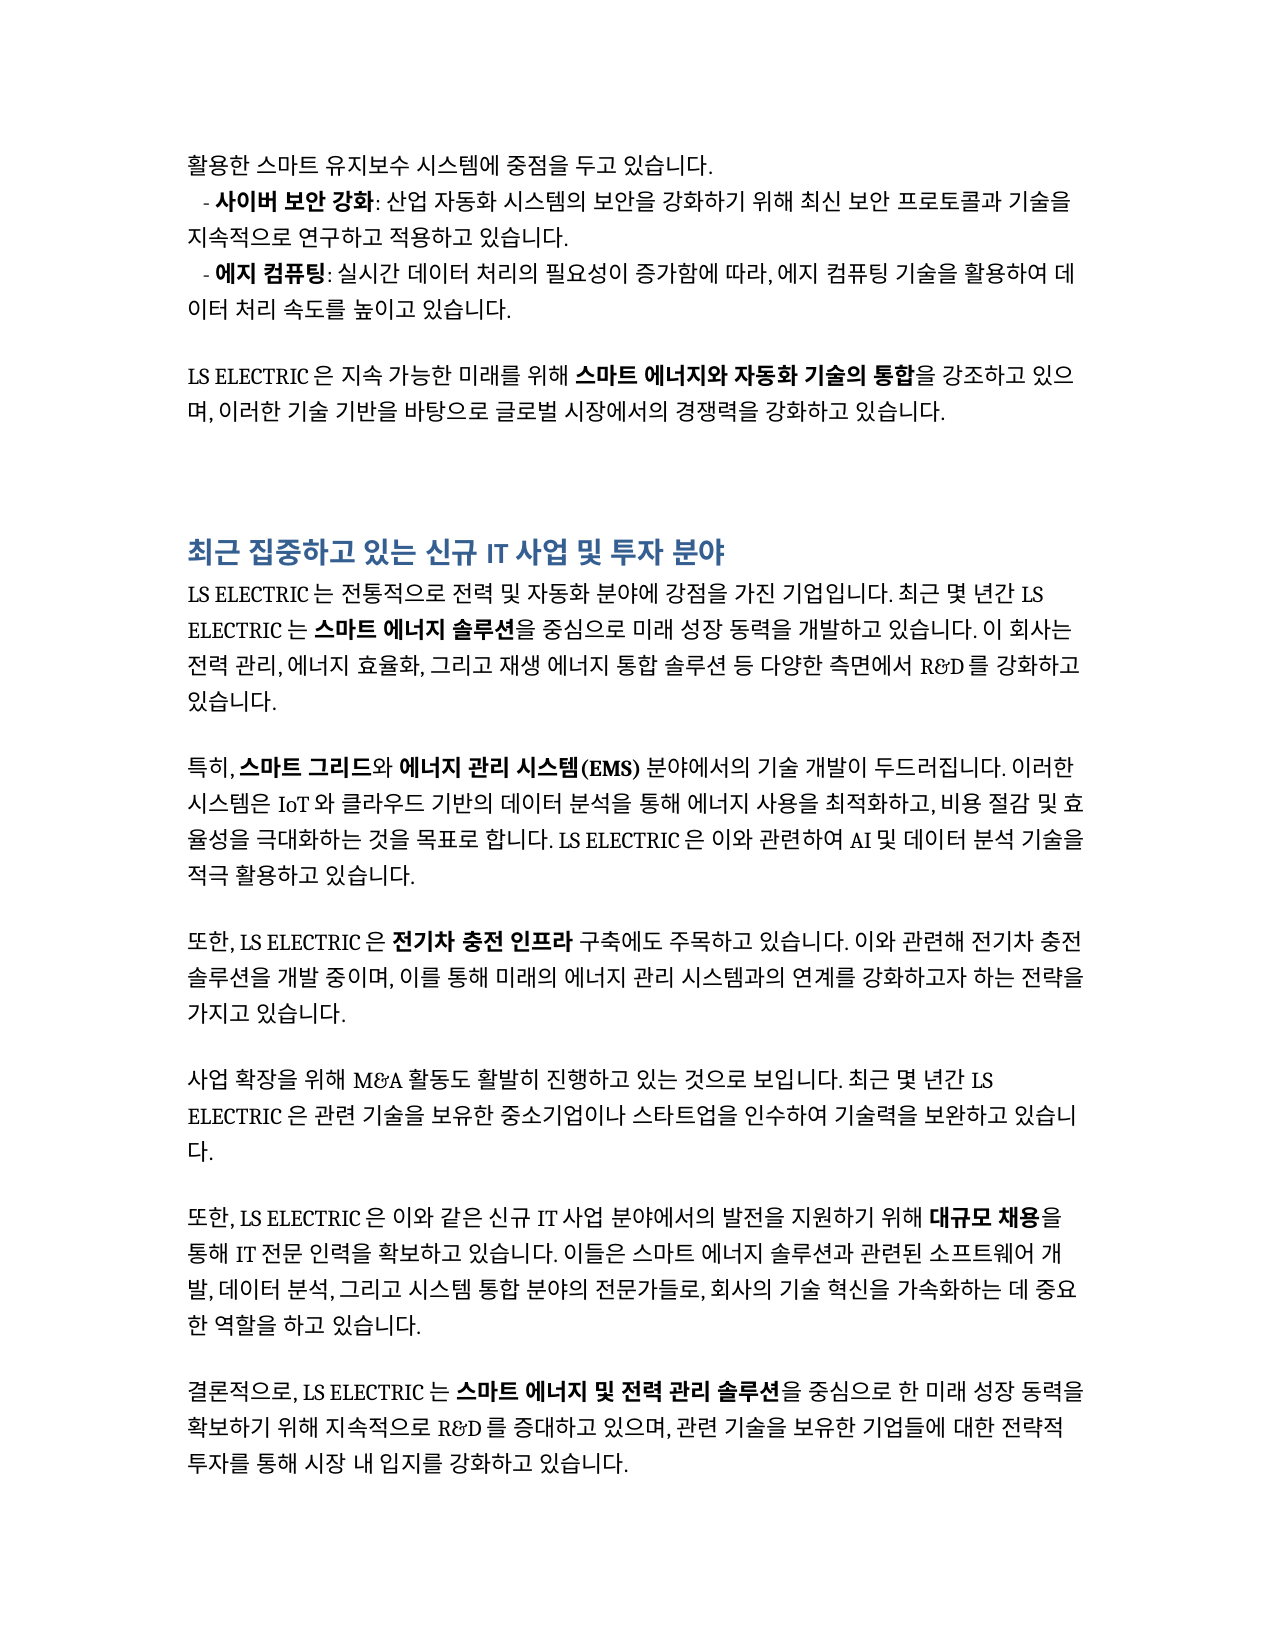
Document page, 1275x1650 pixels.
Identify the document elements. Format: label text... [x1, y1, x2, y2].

text LS ELECTRIC는 전통적으로 전력 및 자동화 분야에 강점을 가진 기업입니다. 최근 몇 년간 LS ELECTRIC는 스마트 에너지 솔루션을 중심으로 미래 성장 동력을 개발하고 있습니다. 이 회사는 전력 관리, 에너지 효율화, 그리고 재생 에너지 통합 솔루션 등 다양한 측면에서 R&D를 강화하고 있습니다. 특히, 스마트 그리드와 에너지 관리 시스템(EMS) 분야에서의 기술 개발이 두드러집니다. 이러한 시스템은 IoT와 클라우드 기반의 데이터 분석을 통해 에너지 사용을 최적화하고, 비용 절감 및 효율성을 극대화하는 것을 목표로 합니다. LS ELECTRIC은 이와 관련하여 AI 및 데이터 분석 기술을 적극 활용하고 있습니다. 또한, LS ELECTRIC은 전기차 충전 인프라 구축에도 주목하고 있습니다. 이와 관련해 전기차 충전 솔루션을 개발 중이며, 이를 통해 미래의 에너지 관리 시스템과의 연계를 강화하고자 하는 전략을 가지고 있습니다. 사업 확장을 위해 M&A 활동도 활발히 진행하고 있는 것으로 보입니다. 최근 몇 년간 LS ELECTRIC은 관련 기술을 보유한 중소기업이나 스타트업을 인수하여 기술력을 보완하고 있습니다. 또한, LS ELECTRIC은 이와 같은 신규 IT 사업 분야에서의 발전을 지원하기 위해 대규모 채용을 통해 IT 전문 인력을 확보하고 있습니다. 이들은 스마트 에너지 솔루션과 관련된 소프트웨어 개발, 데이터 분석, 그리고 시스템 통합 분야의 전문가들로, 회사의 기술 혁신을 가속화하는 데 중요한 역할을 하고 있습니다. 결론적으로, LS ELECTRIC는 스마트 에너지 및 전력 관리 솔루션을 중심으로 한 미래 성장 동력을 확보하기 위해 지속적으로 R&D를 증대하고 있으며, 관련 기술을 보유한 기업들에 대한 전략적 투자를 통해 시장 내 입지를 강화하고 있습니다. [187, 578, 1087, 1479]
subtitle 최근 집중하고 있는 신규 IT 사업 및 투자 분야 [187, 533, 1087, 572]
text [187, 150, 1087, 427]
